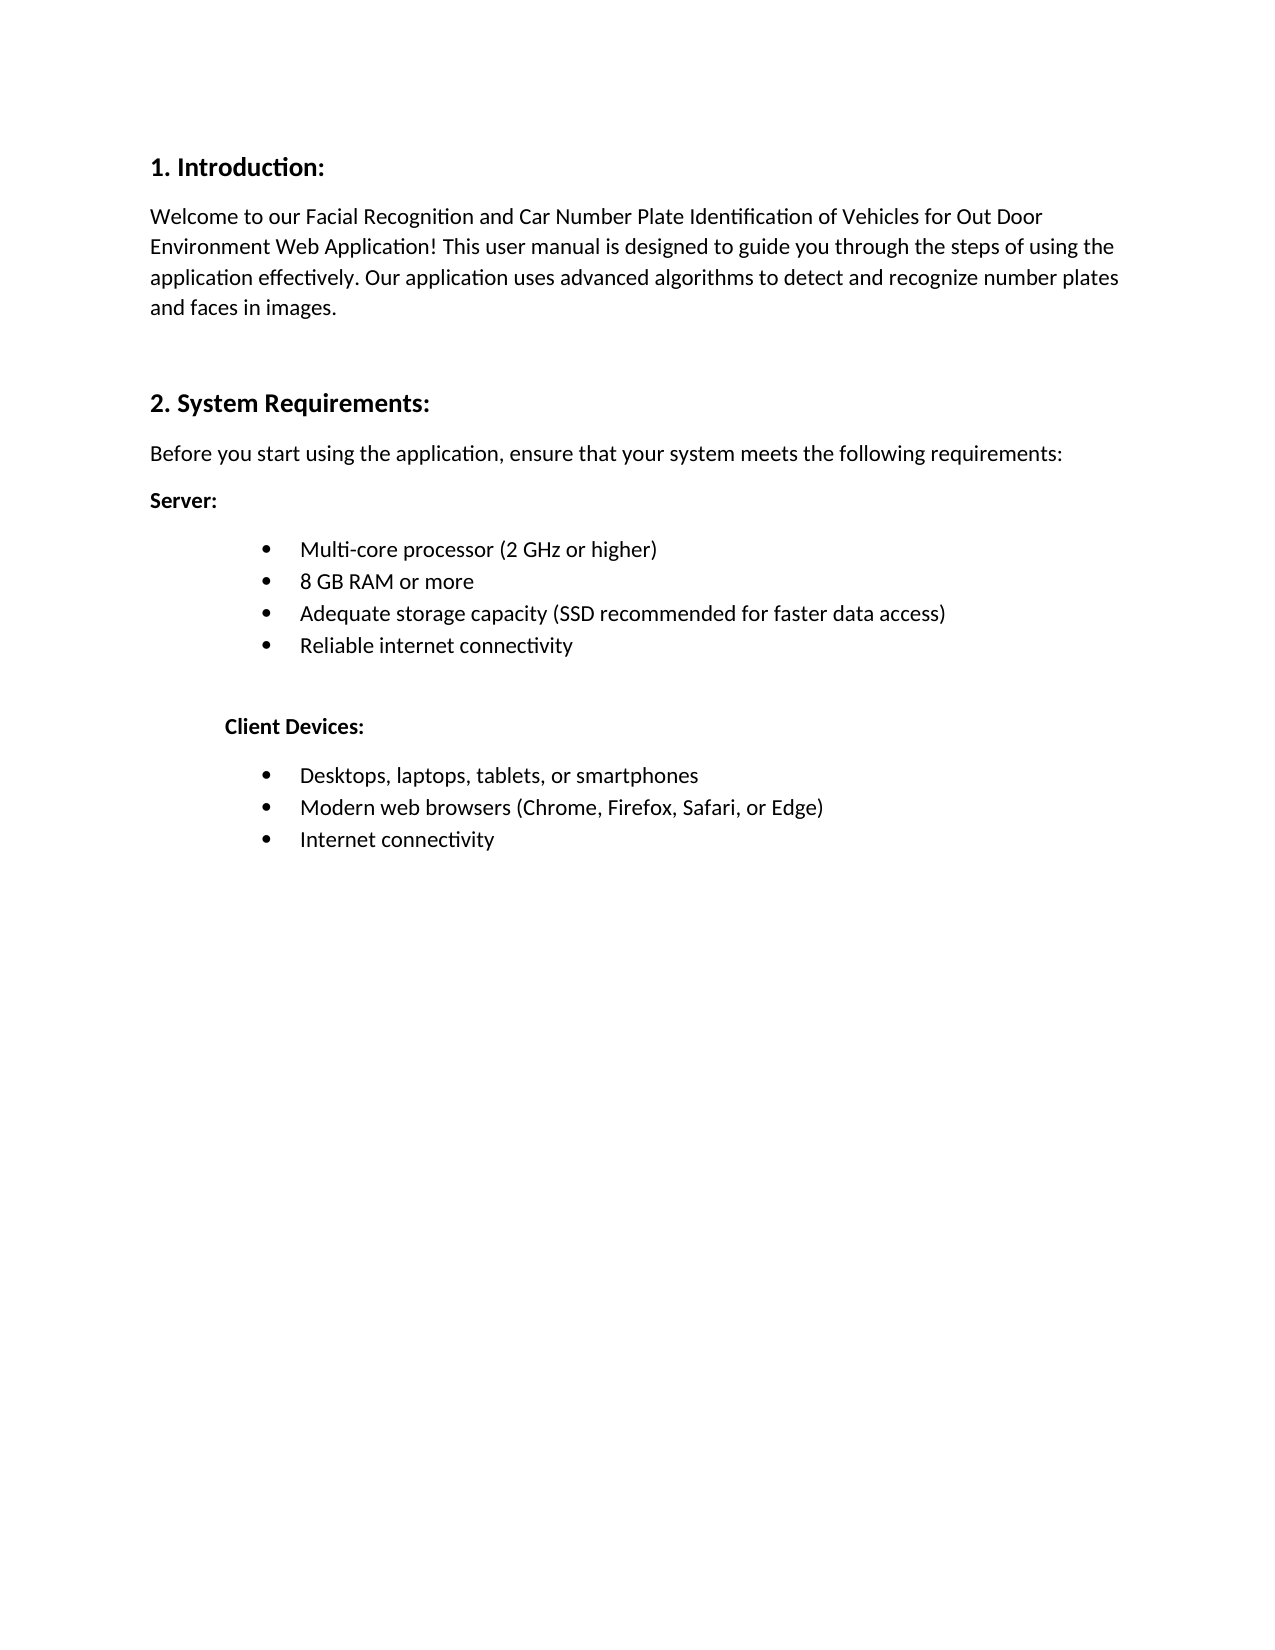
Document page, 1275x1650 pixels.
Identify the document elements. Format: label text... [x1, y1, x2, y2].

list Modern web browsers (Chrome, Firefox, Safari, or Edge) [262, 793, 1125, 821]
list Reliable internet connectivity [262, 631, 1125, 659]
list Desktops, laptops, tablets, or smartphones [262, 761, 1125, 789]
text Before you start using the application, ensure that your system meets the following requirements: [150, 439, 1125, 467]
text 1. Introduction: [150, 150, 1125, 183]
text 2. System Requirements: [150, 387, 1125, 420]
list Multi-core processor (2 GHz or higher) [262, 535, 1125, 563]
text Server: [150, 486, 1125, 514]
list Adequate storage capacity (SSD recommended for faster data access) [262, 599, 1125, 627]
list Internet connectivity [262, 826, 1125, 853]
text Client Devices: [225, 712, 1125, 740]
list 8 GB RAM or more [262, 567, 1125, 595]
text Welcome to our Facial Recognition and Car Number Plate Identification of Vehicles for Out Door Environment Web Application! This user manual is designed to guide you through the steps of using the application effectively. Our application uses advanced algorithms to detect and recognize number plates and faces in images. [150, 202, 1125, 321]
